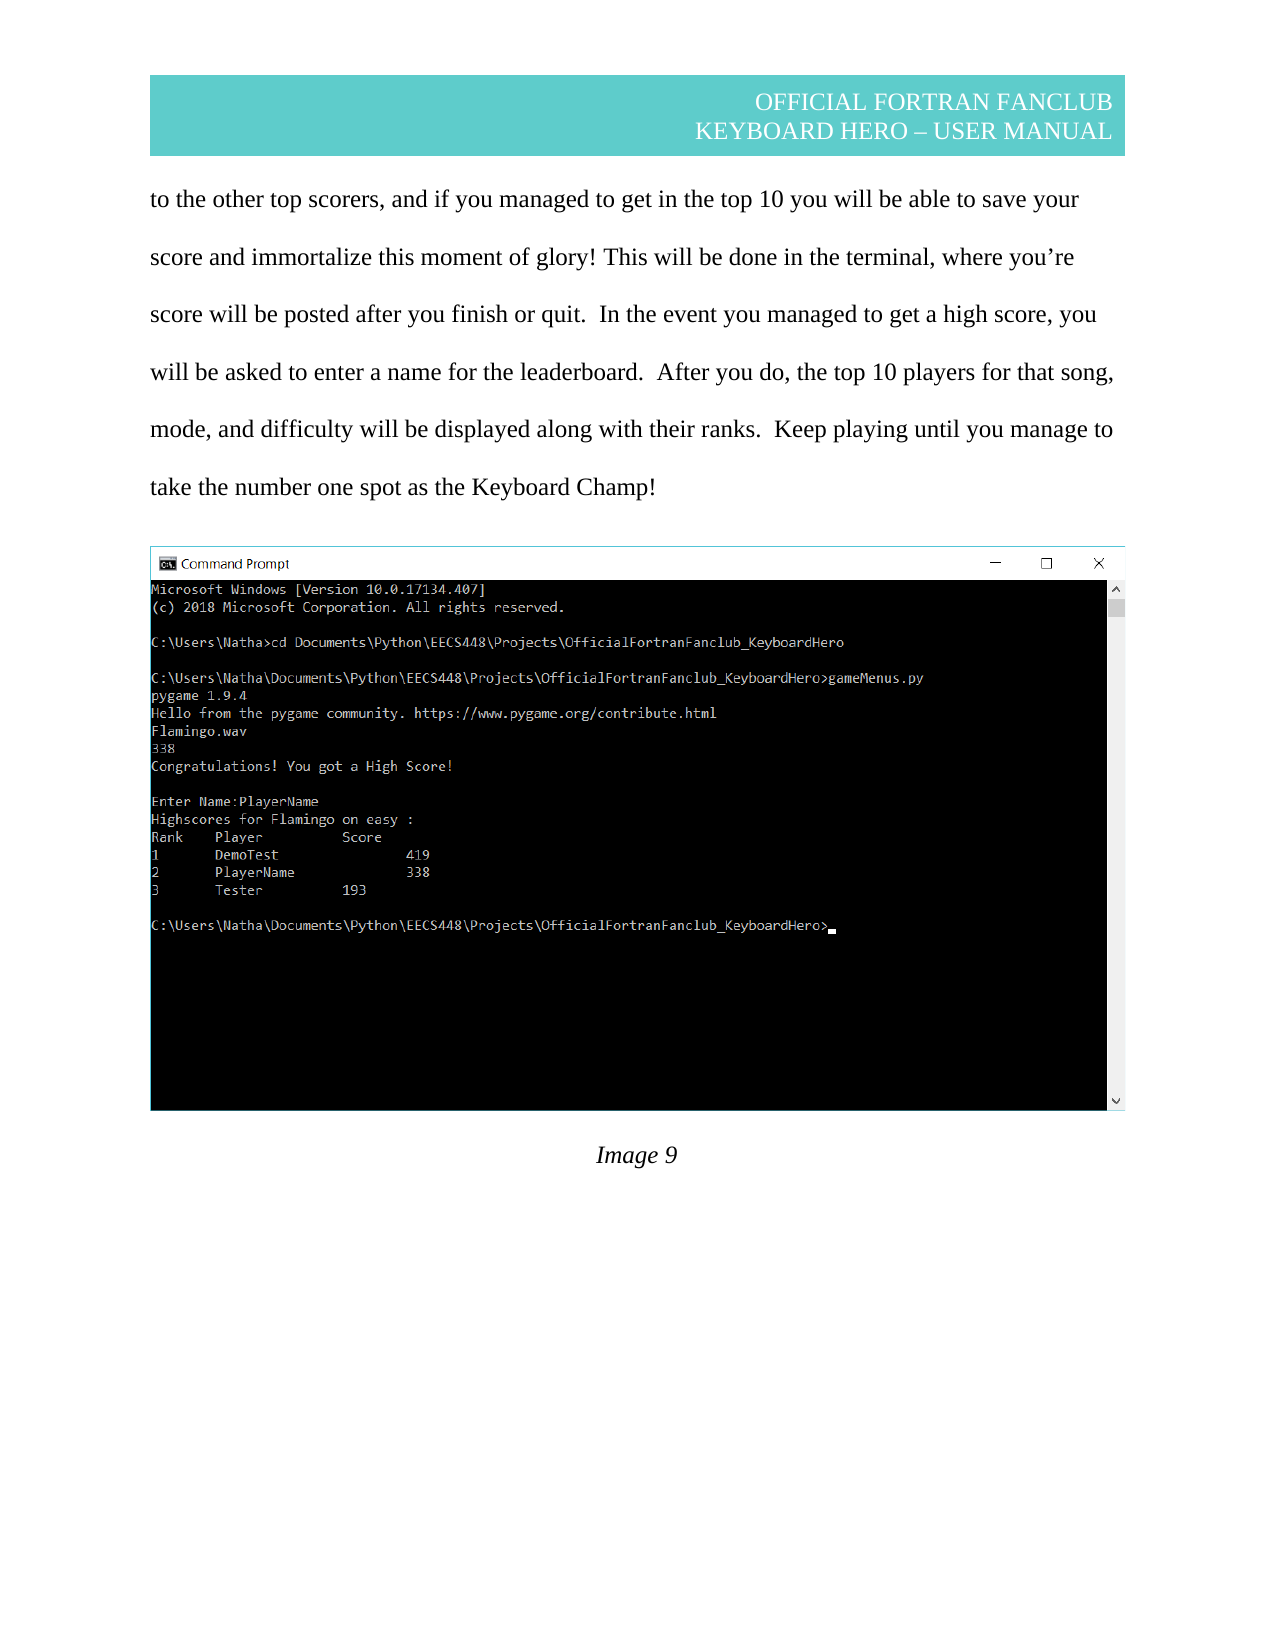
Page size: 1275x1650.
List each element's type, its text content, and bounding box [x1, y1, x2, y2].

text Image 9 [150, 1111, 1125, 1168]
picture [150, 546, 1125, 1111]
